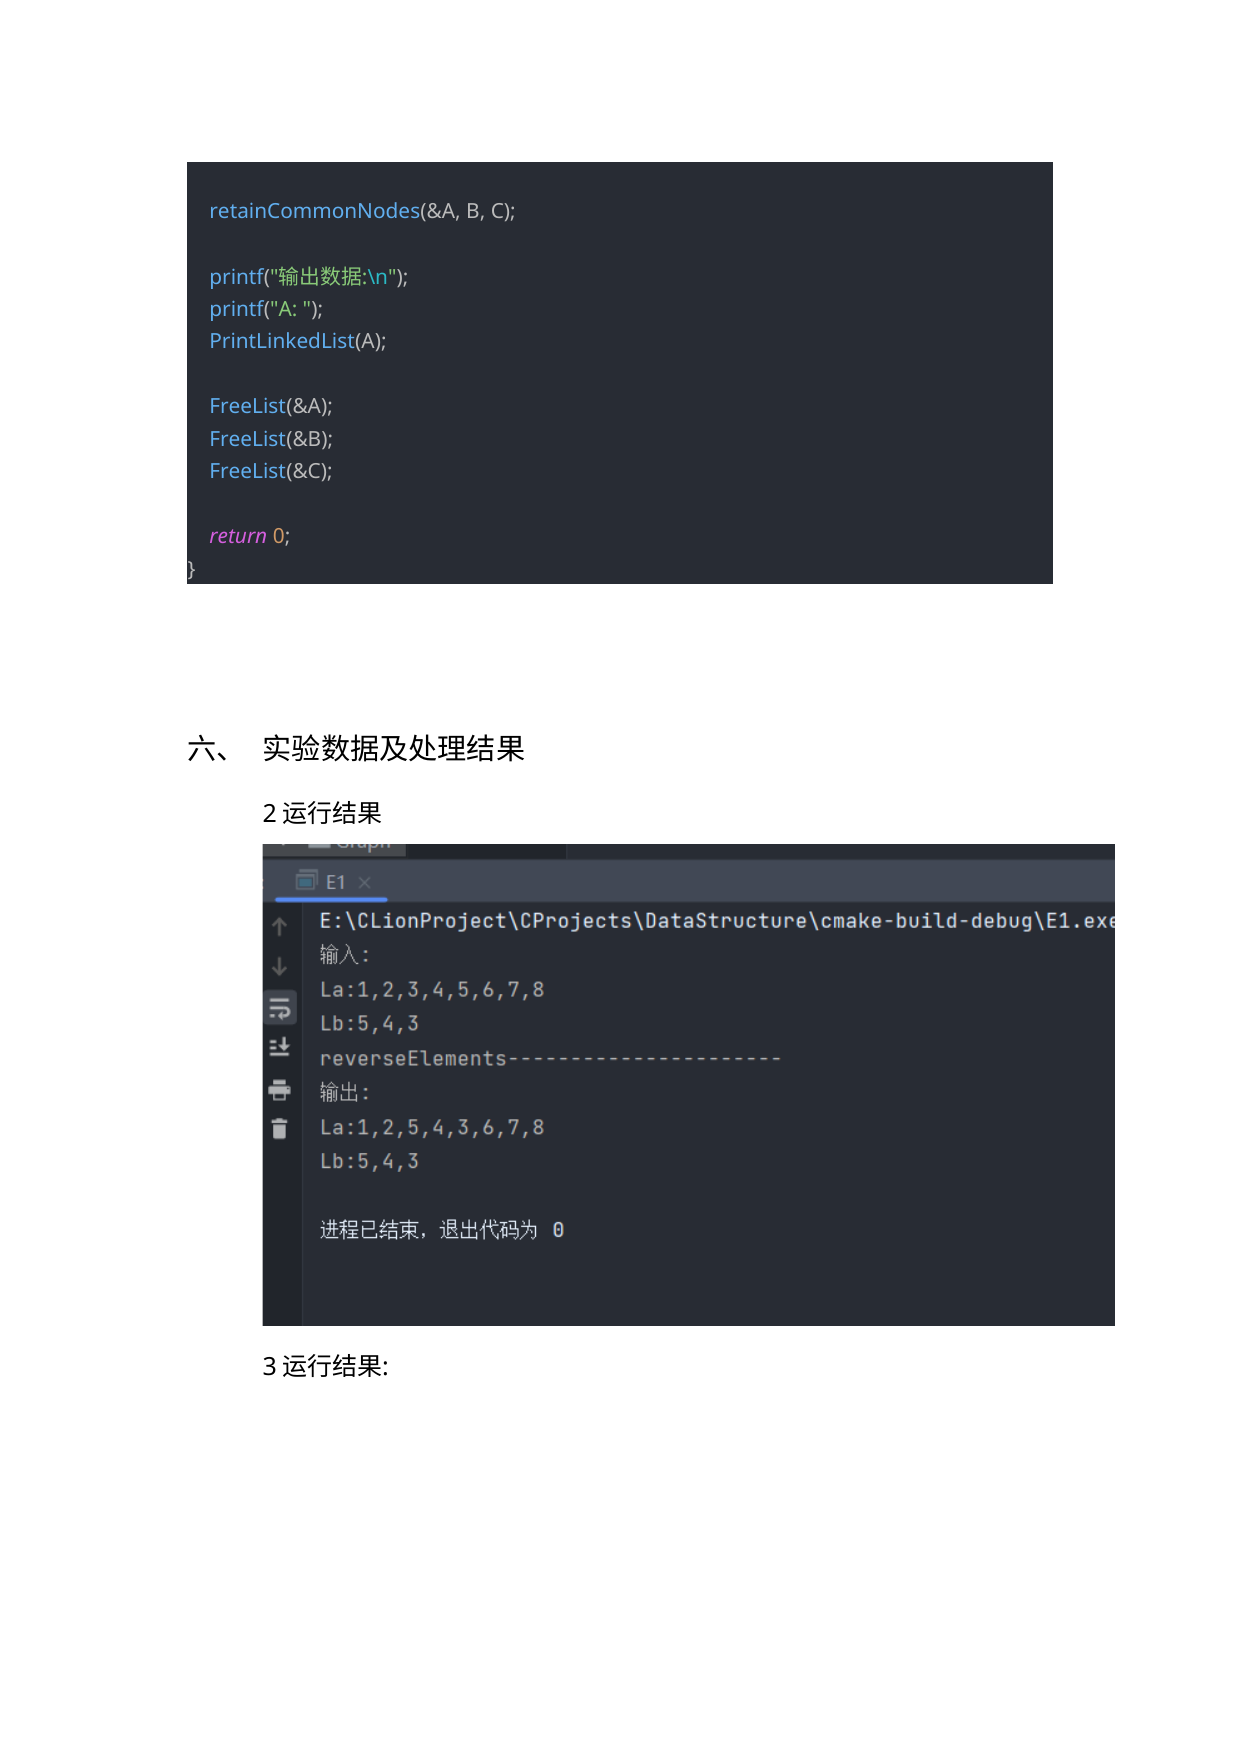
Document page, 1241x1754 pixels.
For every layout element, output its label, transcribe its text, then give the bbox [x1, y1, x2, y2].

picture [262, 844, 1115, 1326]
list 实验数据及处理结果 [187, 714, 1053, 779]
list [187, 162, 1053, 584]
list 3运行结果: [262, 1332, 1053, 1397]
list 2运行结果 [262, 779, 1053, 844]
